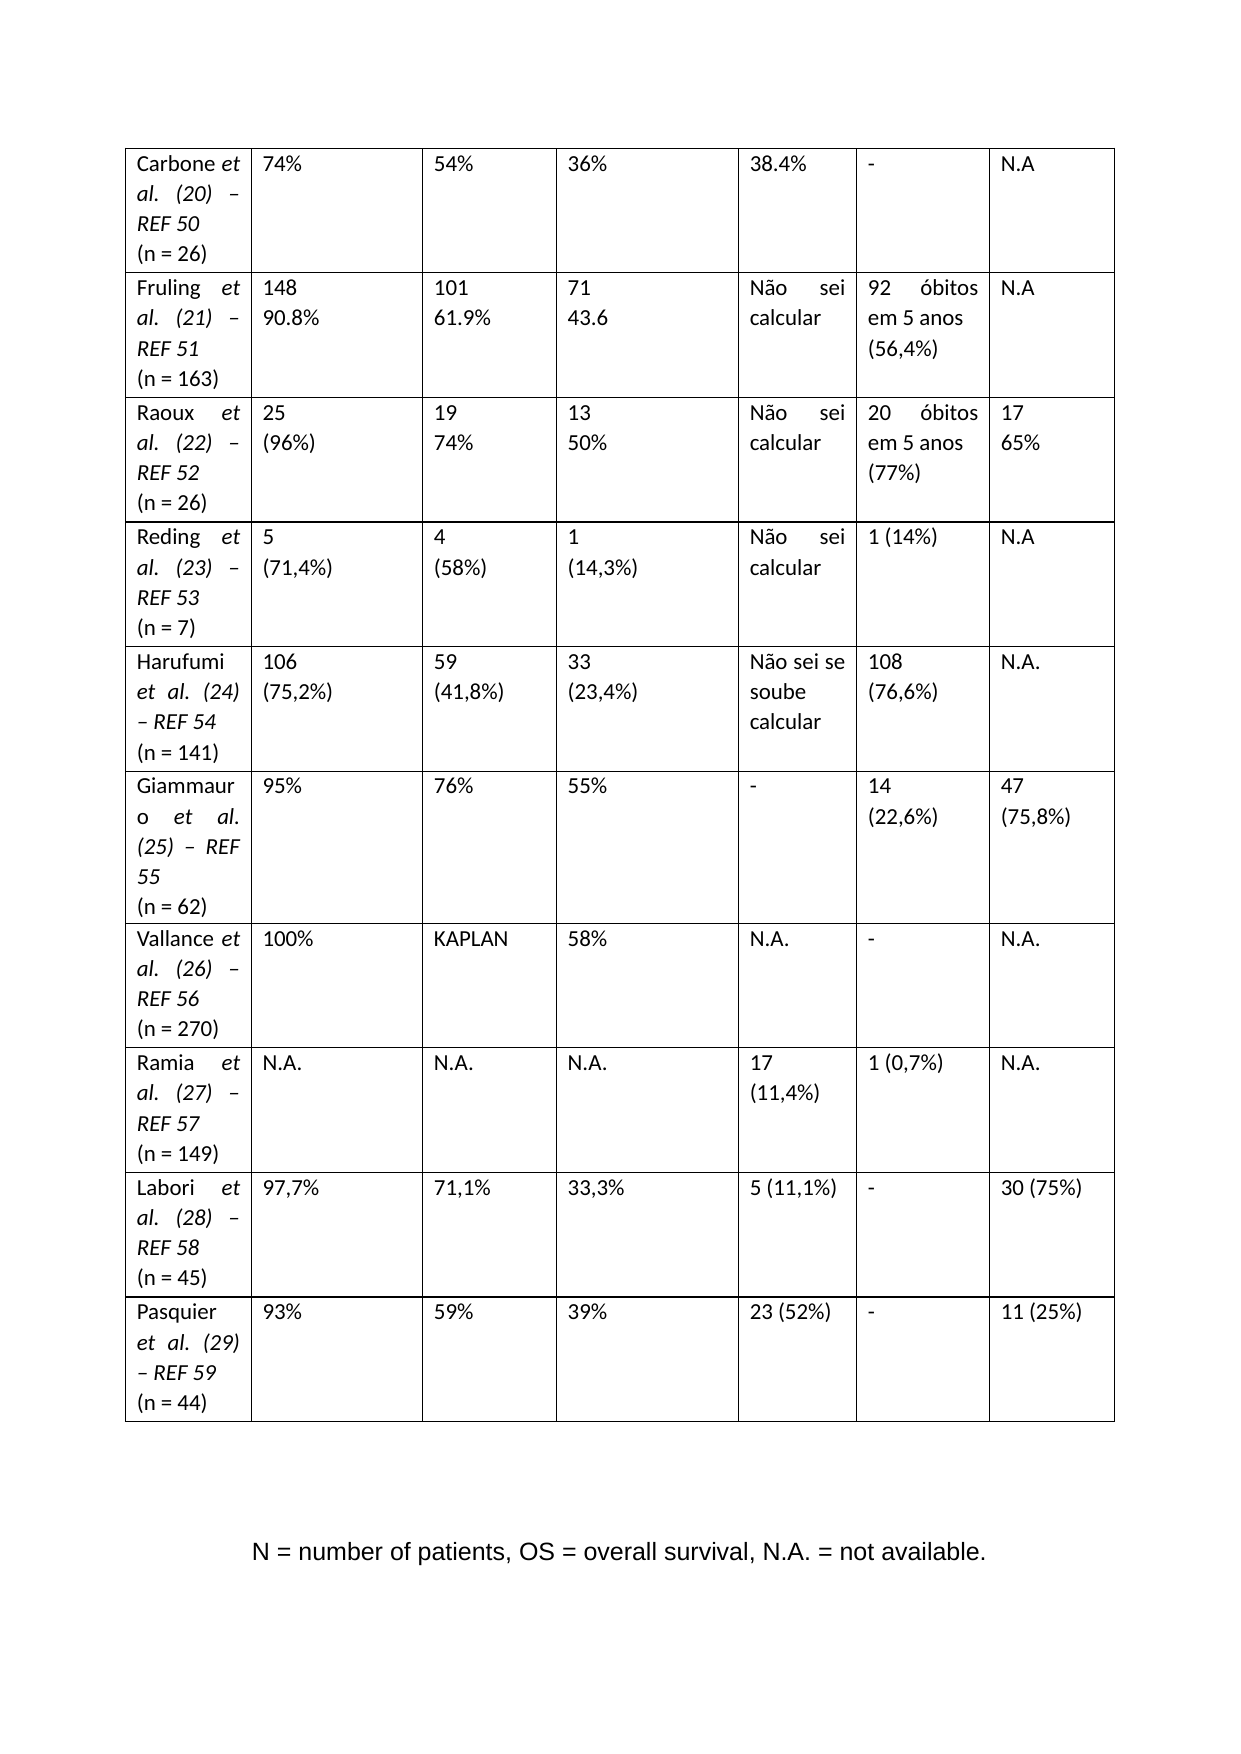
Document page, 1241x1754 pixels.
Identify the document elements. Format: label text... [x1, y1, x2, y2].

table_cell 1 (14,3%) [557, 523, 738, 646]
table_cell 101 61.9% [423, 273, 556, 397]
table_cell 17 65% [990, 398, 1114, 521]
table_cell 54% [423, 149, 556, 272]
table_cell Giammauro et al. (25) – REF 55 (n = 62) [126, 772, 251, 923]
table_cell 76% [423, 772, 556, 923]
table_cell 11 (25%) [990, 1298, 1114, 1421]
table_cell 19 74% [423, 398, 556, 521]
table_cell Raoux et al. (22) – REF 52 (n = 26) [126, 398, 251, 521]
table_cell 106 (75,2%) [252, 647, 422, 771]
table_cell Pasquier et al. (29) – REF 59 (n = 44) [126, 1298, 251, 1421]
table_cell 13 50% [557, 398, 738, 521]
table_cell KAPLAN [423, 924, 556, 1047]
table_cell N.A. [423, 1048, 556, 1172]
table_cell N.A. [990, 924, 1114, 1047]
table_cell Não sei se soube calcular [739, 647, 856, 771]
table_cell 71 43.6 [557, 273, 738, 397]
table_cell 33,3% [557, 1173, 738, 1296]
table_cell Não sei calcular [739, 273, 856, 397]
table_cell 47 (75,8%) [990, 772, 1114, 923]
table_cell 55% [557, 772, 738, 923]
table_cell 97,7% [252, 1173, 422, 1296]
table_cell N.A. [990, 1048, 1114, 1172]
table_cell 1 (14%) [857, 523, 989, 646]
table_cell 17 (11,4%) [739, 1048, 856, 1172]
table_cell N.A. [252, 1048, 422, 1172]
table_cell 59 (41,8%) [423, 647, 556, 771]
table_cell - [739, 772, 856, 923]
table_cell N.A [990, 273, 1114, 397]
table_cell 5 (71,4%) [252, 523, 422, 646]
table_cell - [857, 1173, 989, 1296]
table_cell 30 (75%) [990, 1173, 1114, 1296]
table_cell 71,1% [423, 1173, 556, 1296]
table_cell 148 90.8% [252, 273, 422, 397]
table_cell 74% [252, 149, 422, 272]
table_cell 25 (96%) [252, 398, 422, 521]
table_cell 23 (52%) [739, 1298, 856, 1421]
table_cell 59% [423, 1298, 556, 1421]
table_cell 39% [557, 1298, 738, 1421]
table_cell N.A. [990, 647, 1114, 771]
table_cell N.A. [557, 1048, 738, 1172]
table_cell 100% [252, 924, 422, 1047]
table_cell Ramia et al. (27) – REF 57 (n = 149) [126, 1048, 251, 1172]
table_cell 95% [252, 772, 422, 923]
table_cell 38.4% [739, 149, 856, 272]
table_cell 5 (11,1%) [739, 1173, 856, 1296]
table_cell - [857, 1298, 989, 1421]
table_cell N.A [990, 149, 1114, 272]
table_cell 4 (58%) [423, 523, 556, 646]
table_cell Não sei calcular [739, 523, 856, 646]
table_cell 93% [252, 1298, 422, 1421]
table_cell Carbone et al. (20) – REF 50 (n = 26) [126, 149, 251, 272]
table_cell Reding et al. (23) – REF 53 (n = 7) [126, 523, 251, 646]
table_cell Vallance et al. (26) – REF 56 (n = 270) [126, 924, 251, 1047]
table_cell Não sei calcular [739, 398, 856, 521]
table_cell 1 (0,7%) [857, 1048, 989, 1172]
table_cell 58% [557, 924, 738, 1047]
table_cell Fruling et al. (21) – REF 51 (n = 163) [126, 273, 251, 397]
table_cell 14 (22,6%) [857, 772, 989, 923]
table_cell N.A [990, 523, 1114, 646]
table_cell Harufumi et al. (24) – REF 54 (n = 141) [126, 647, 251, 771]
table_cell 108 (76,6%) [857, 647, 989, 771]
table_cell - [857, 924, 989, 1047]
table_cell 20 óbitos em 5 anos (77%) [857, 398, 989, 521]
table_cell 92 óbitos em 5 anos (56,4%) [857, 273, 989, 397]
table_cell 33 (23,4%) [557, 647, 738, 771]
table_cell 36% [557, 149, 738, 272]
table_cell - [857, 149, 989, 272]
text N = number of patients, OS = overall survival, N.A. = not available. [148, 1537, 1092, 1566]
table_cell N.A. [739, 924, 856, 1047]
table_cell Labori et al. (28) – REF 58 (n = 45) [126, 1173, 251, 1296]
